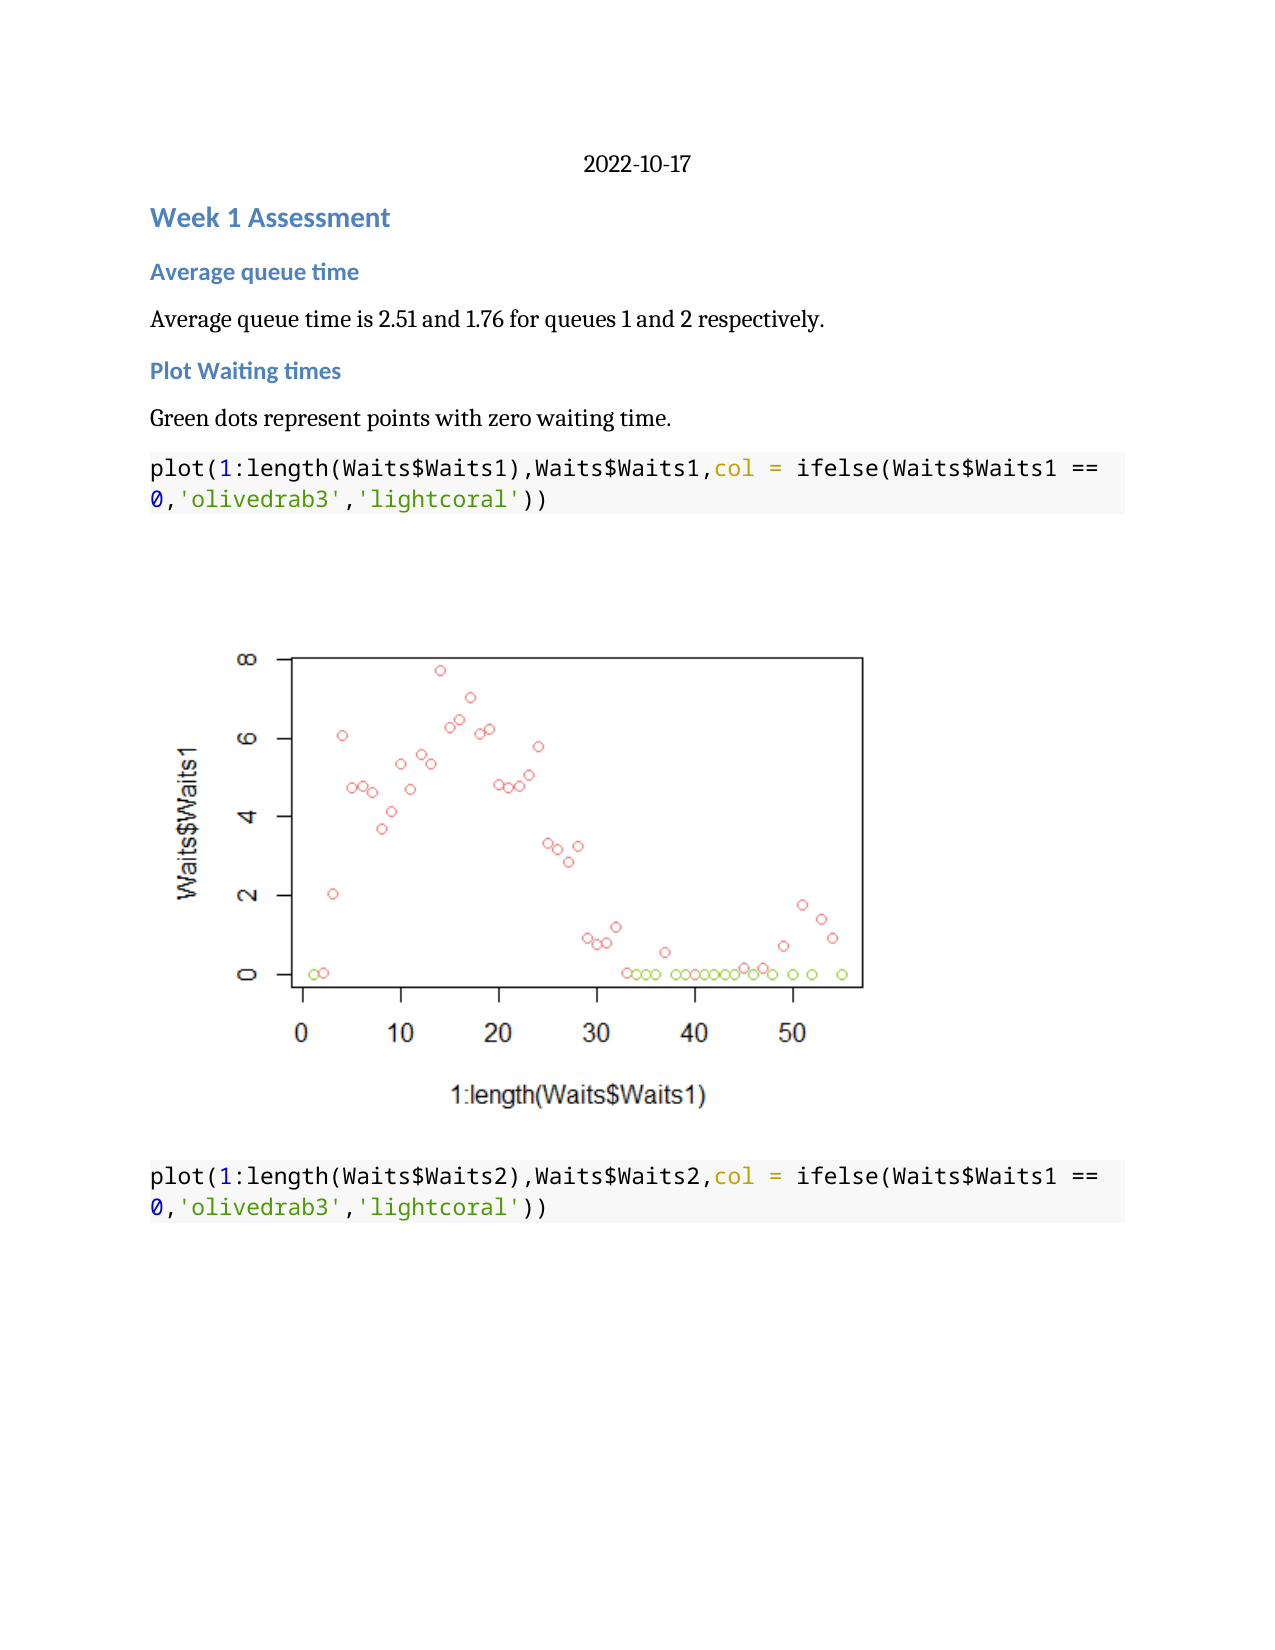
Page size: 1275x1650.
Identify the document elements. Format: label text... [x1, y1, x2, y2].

text plot(1:length(Waits$Waits1),Waits$Waits1,col = ifelse(Waits$Waits1 == 0,'olivedrab3','lightcoral')) [549, 452, 1125, 514]
subtitle Average queue time [150, 256, 1125, 287]
subtitle Plot Waiting times [150, 355, 1125, 385]
text plot(1:length(Waits$Waits2),Waits$Waits2,col = ifelse(Waits$Waits1 == 0,'olivedrab3','lightcoral')) [549, 1160, 1125, 1223]
subtitle Week 1 Assessment [150, 199, 1125, 235]
text Average queue time is 2.51 and 1.76 for queues 1 and 2 respectively. [150, 305, 1125, 334]
text Green dots represent points with zero waiting time. [150, 404, 1125, 433]
picture [168, 535, 927, 1142]
text 2022-10-17 [150, 150, 1125, 179]
